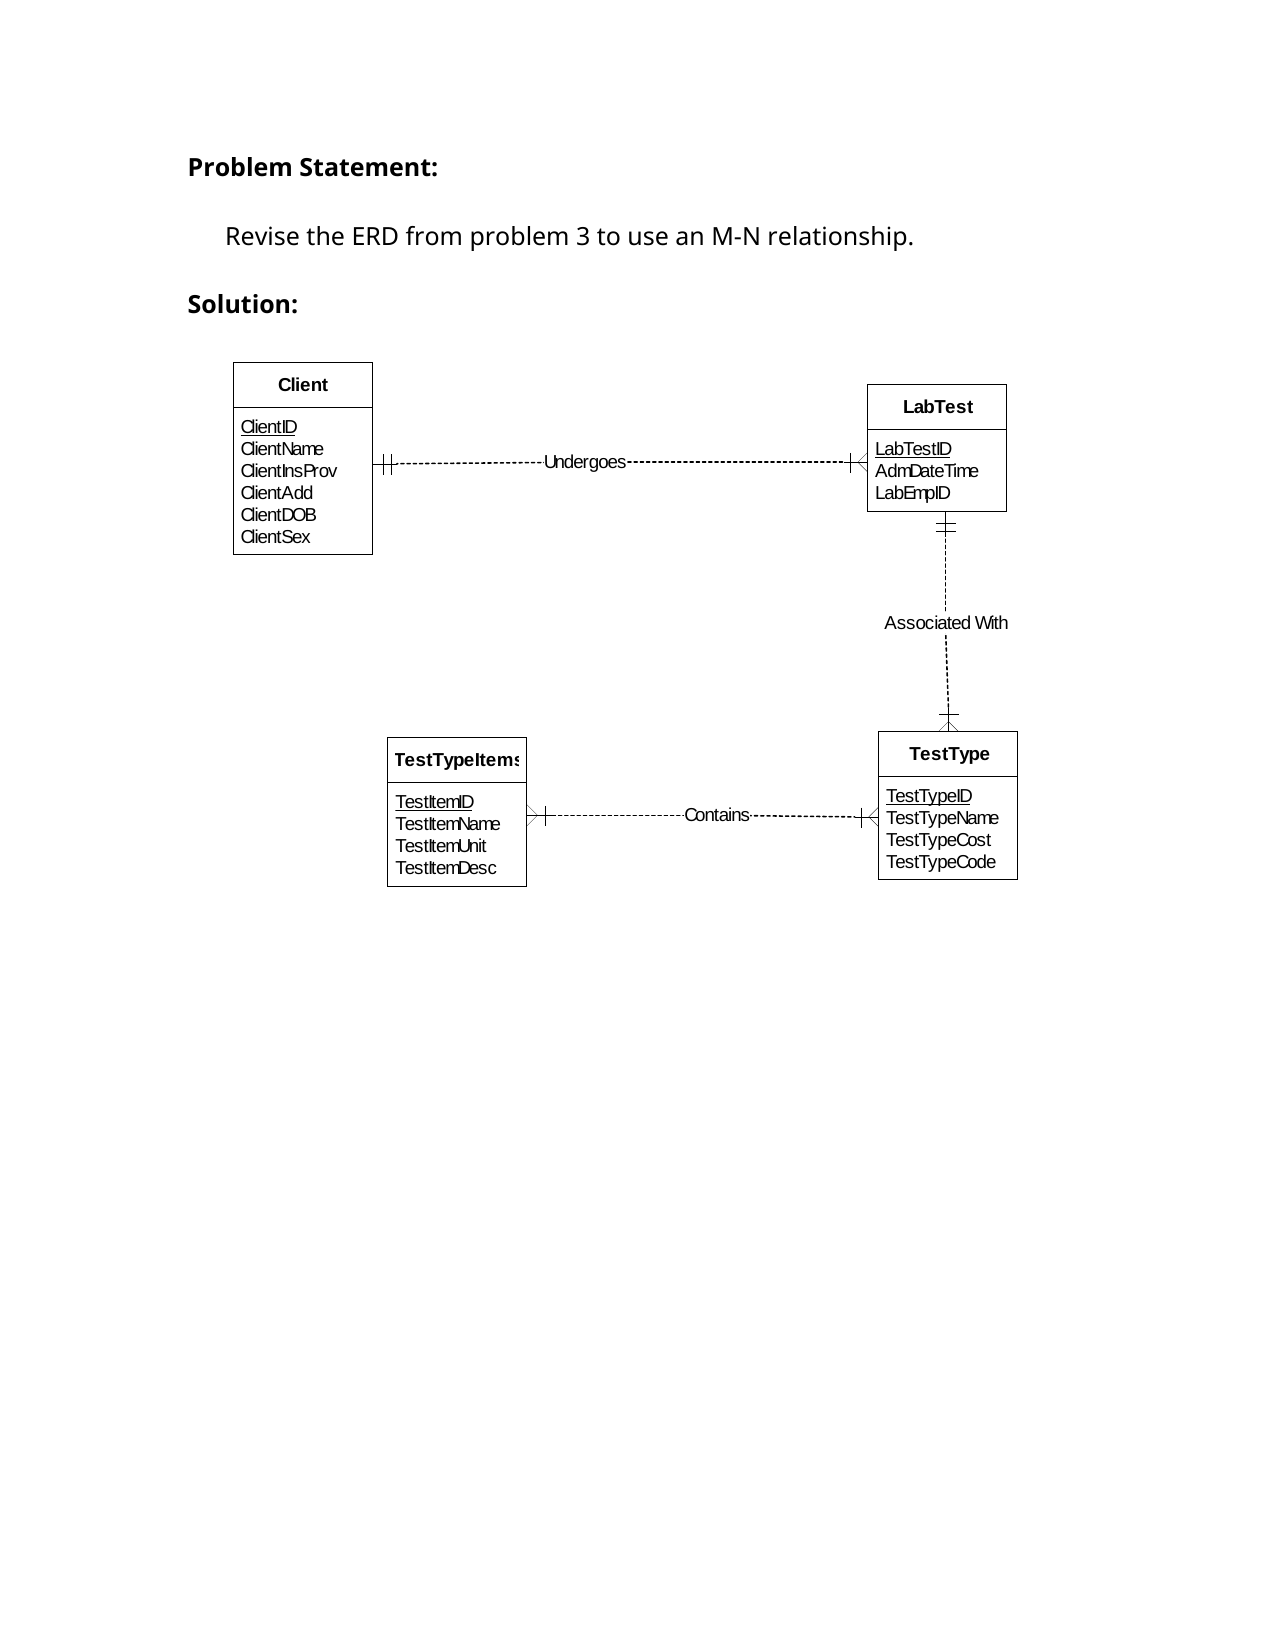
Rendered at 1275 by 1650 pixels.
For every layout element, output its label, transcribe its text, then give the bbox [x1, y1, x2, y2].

text Revise the ERD from problem 3 to use an M-N relationship. [187, 218, 1125, 252]
text Solution: [112, 286, 1125, 320]
text Problem Statement: [187, 150, 1125, 184]
